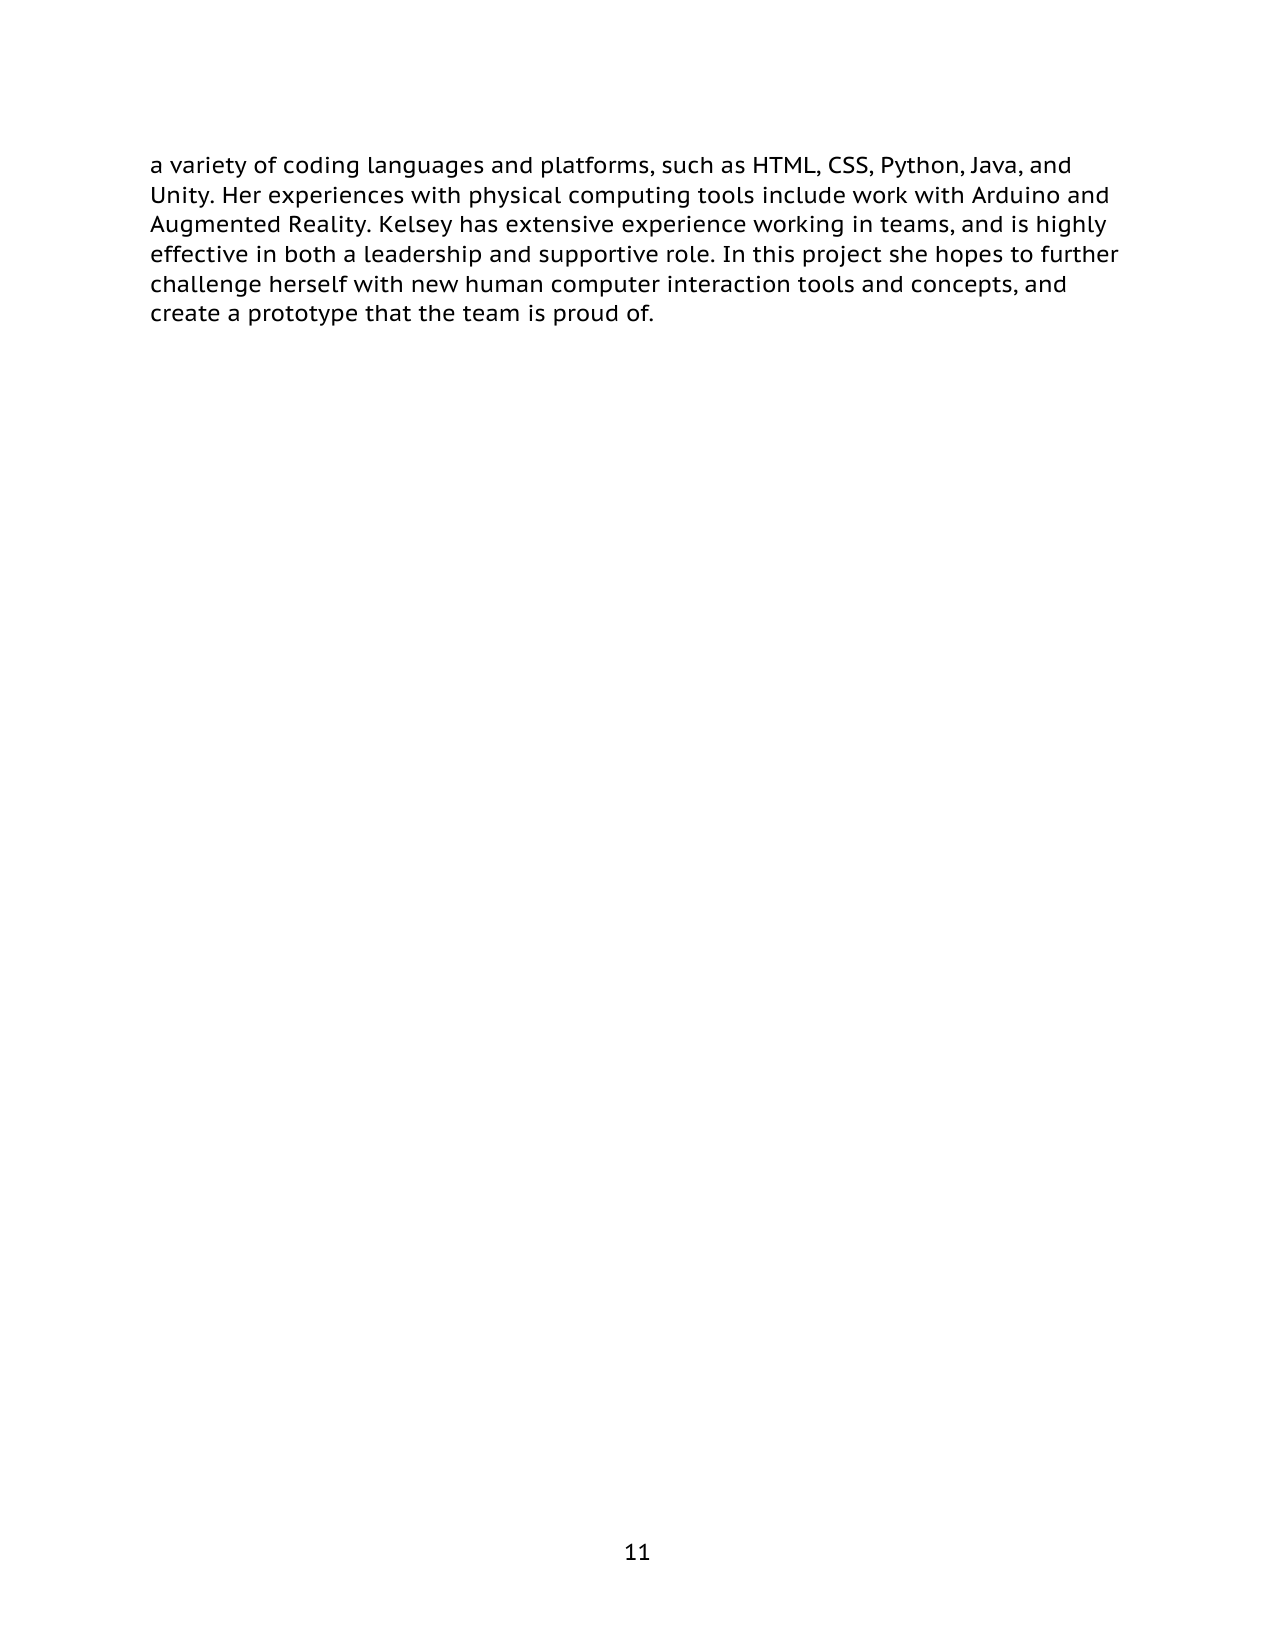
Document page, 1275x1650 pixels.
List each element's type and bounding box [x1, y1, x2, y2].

text [150, 150, 1125, 328]
